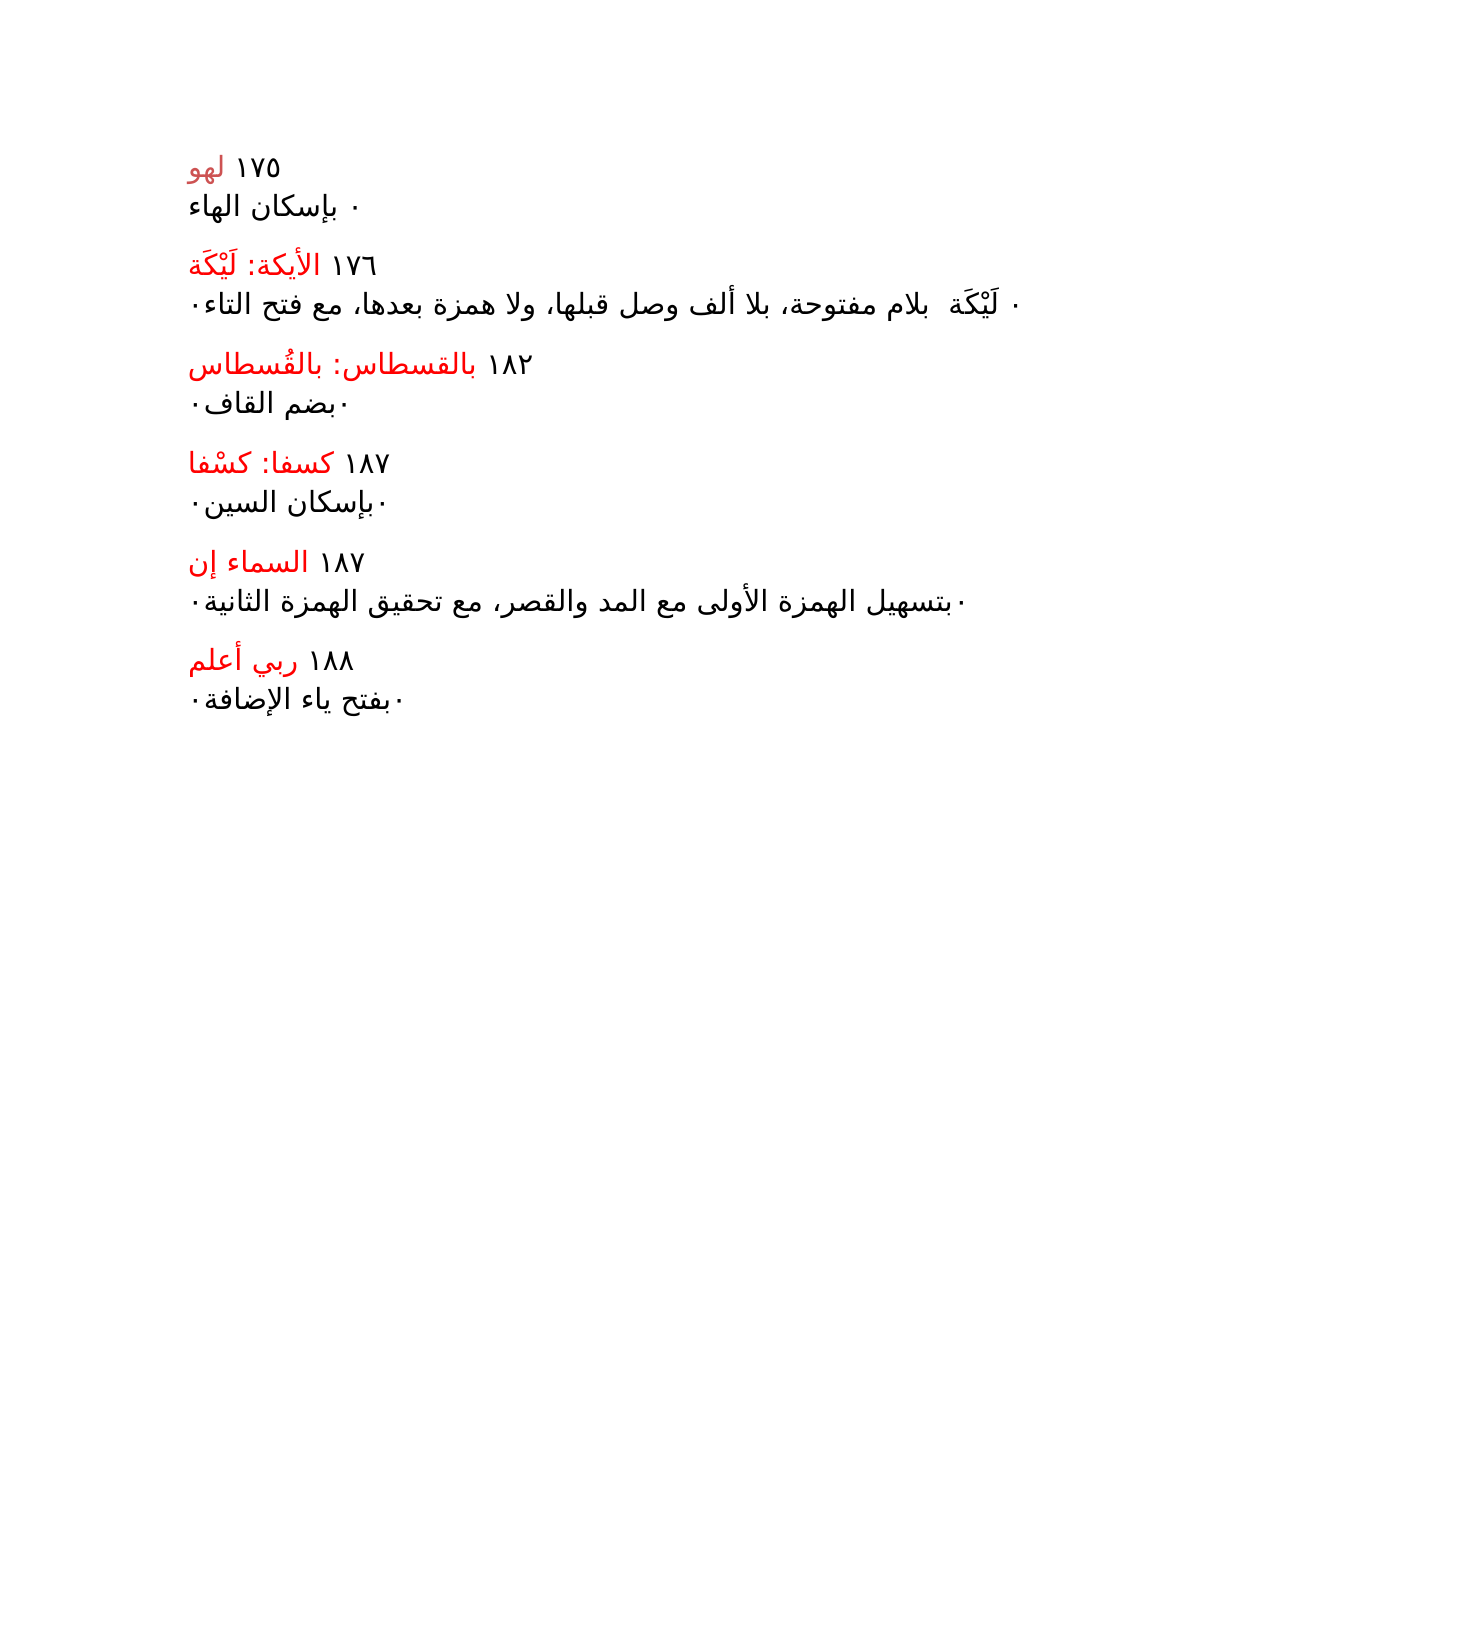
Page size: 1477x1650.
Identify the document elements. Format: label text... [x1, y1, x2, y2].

text ١٨٨ ربي أعلم ٠بفتح ياء الإضافة٠ [187, 644, 1289, 717]
text ١٨٢ بالقسطاس: بالقُسطاس ٠بضم القاف٠ [187, 347, 1289, 420]
text ١٨٧ كسفا: كسْفا ٠بإسكان السين٠ [187, 446, 1289, 519]
text ١٧٥ لهو ٠ بإسكان الهاء [187, 150, 1289, 223]
text ١٧٦ الأيكة: لَيْكَة ٠ لَيْكَة بلام مفتوحة، بلا ألف وصل قبلها، ولا همزة بعدها، مع فتح التاء٠ [187, 249, 1289, 322]
text ١٨٧ السماء إن ٠بتسهيل الهمزة الأولى مع المد والقصر، مع تحقيق الهمزة الثانية٠ [187, 545, 1289, 618]
